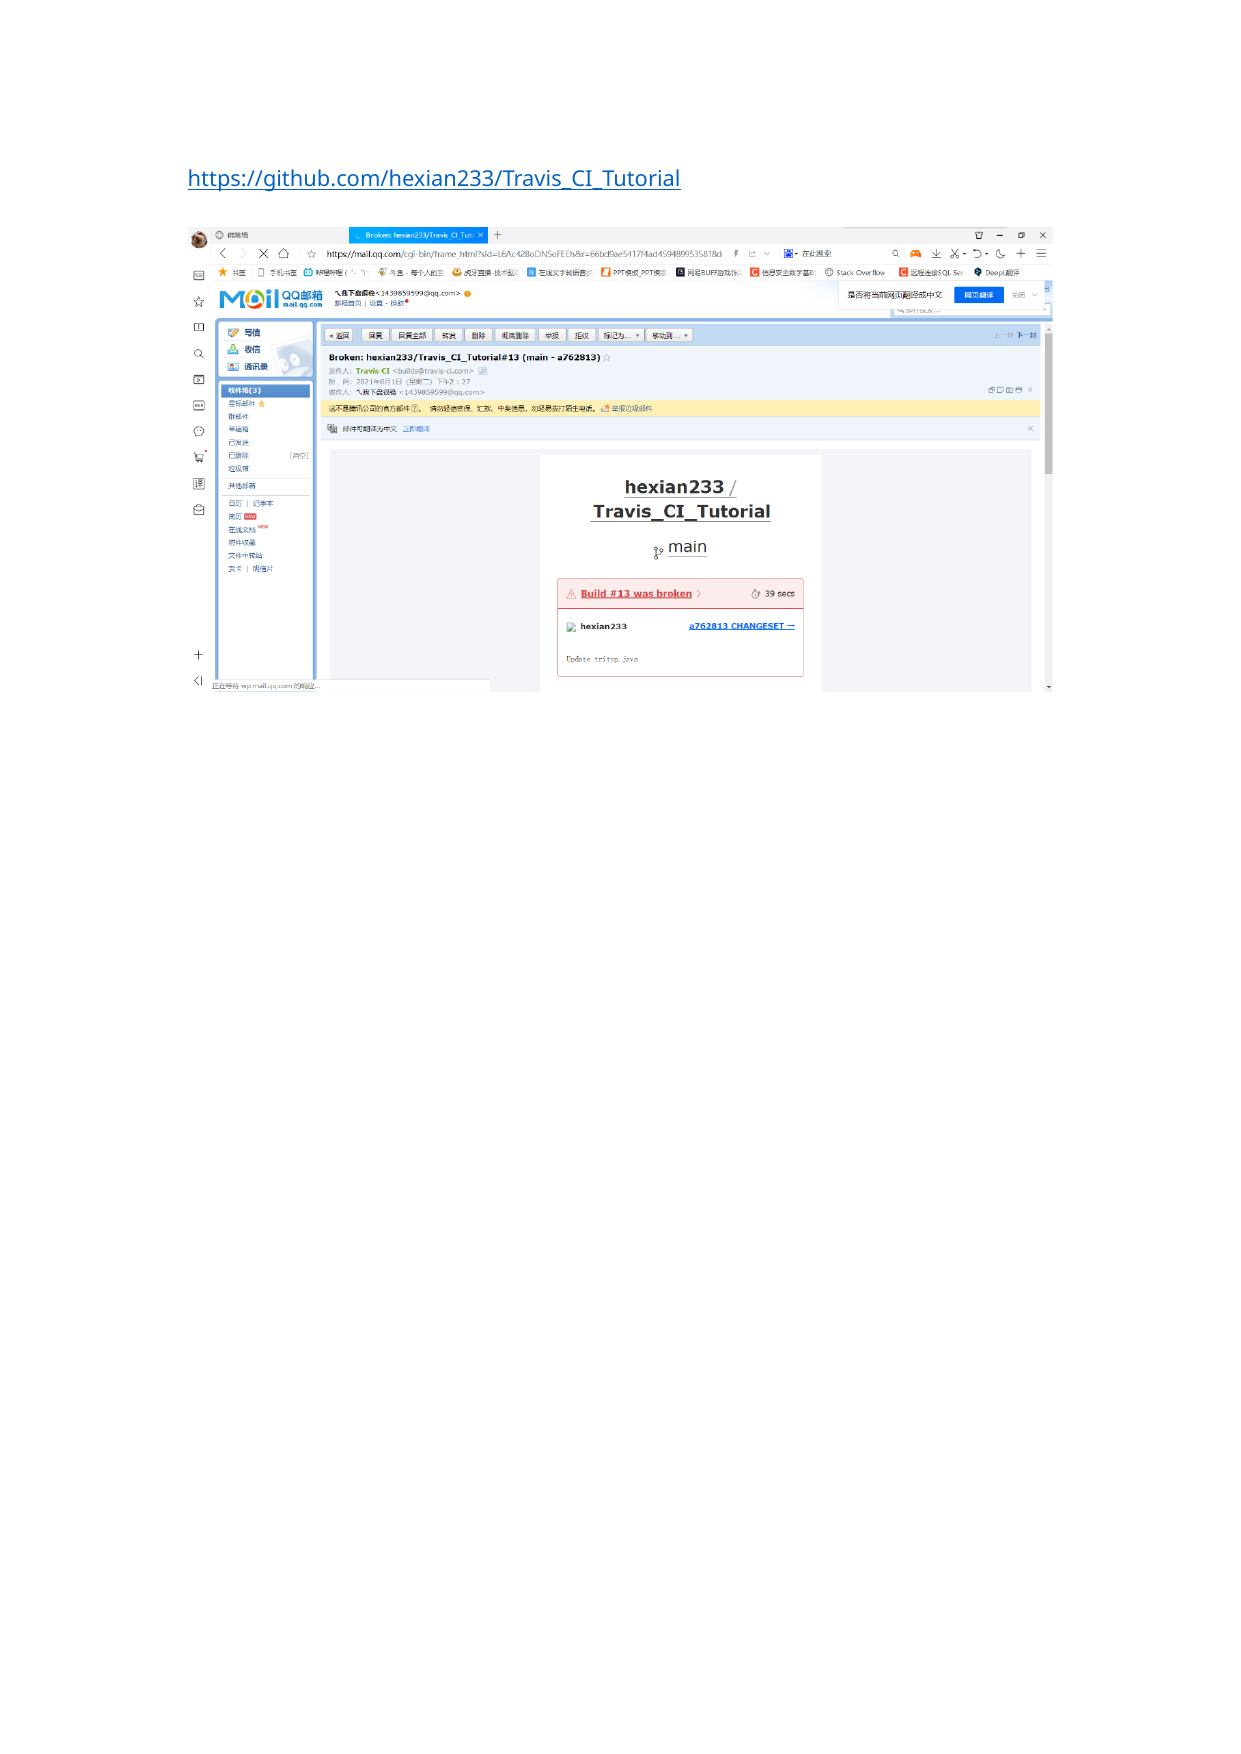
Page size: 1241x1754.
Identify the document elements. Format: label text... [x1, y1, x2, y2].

picture [187, 227, 1053, 692]
text https://github.com/hexian233/Travis_CI_Tutorial [187, 162, 1053, 194]
